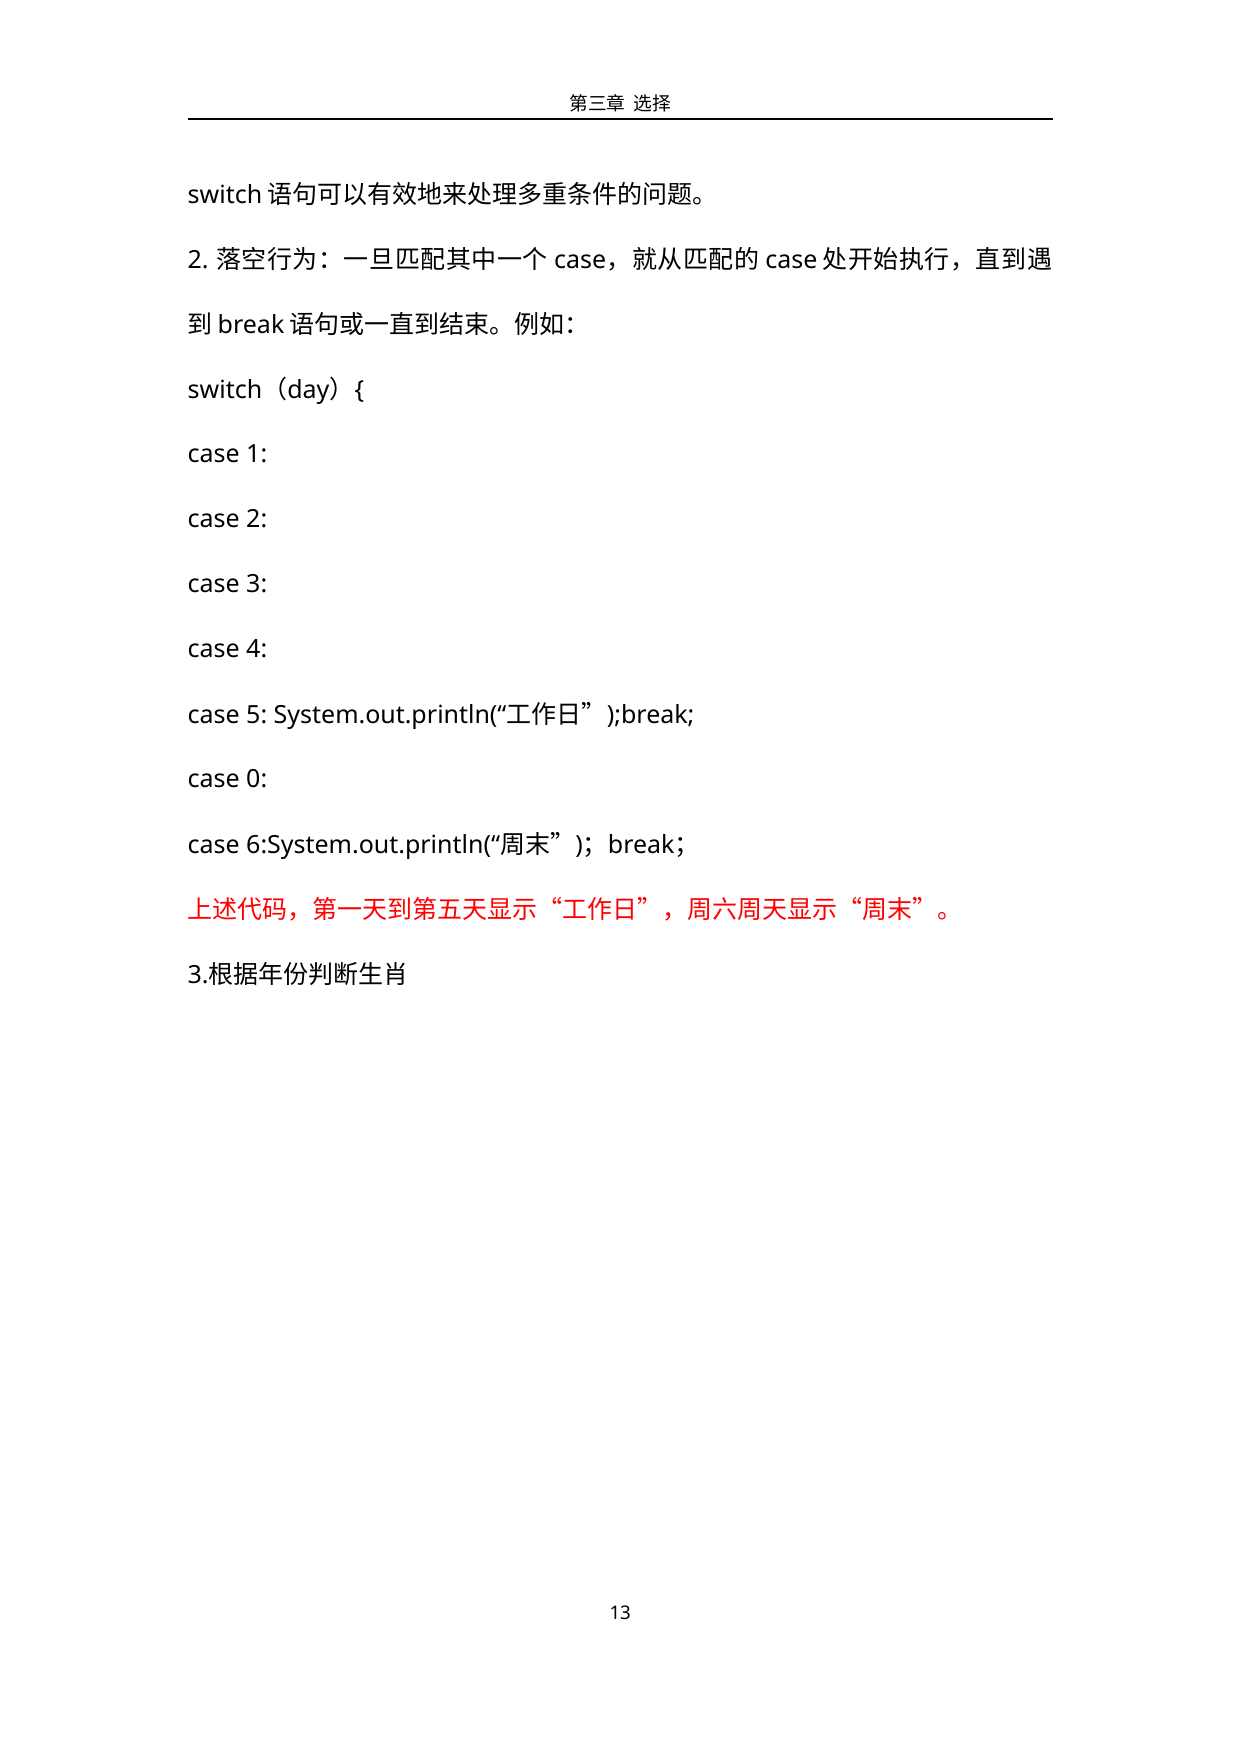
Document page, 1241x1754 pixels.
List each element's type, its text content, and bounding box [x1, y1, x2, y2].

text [187, 160, 1053, 225]
text case 2: [187, 485, 1053, 550]
text switch（day）{ [187, 355, 1053, 420]
text case 1: [187, 420, 1053, 485]
text 2. 落空行为：一旦匹配其中一个case，就从匹配的case处开始执行，直到遇到break语句或一直到结束。例如： [187, 225, 1053, 355]
text case 0: [187, 745, 1053, 810]
text case 3: [187, 550, 1053, 615]
text case 6:System.out.println(“周末”)；break； [187, 810, 1053, 875]
text case 5: System.out.println(“工作日”);break; [187, 680, 1053, 745]
text case 4: [187, 615, 1053, 680]
text 上述代码，第一天到第五天显示“工作日”，周六周天显示“周末”。 [187, 875, 1053, 940]
text 3.根据年份判断生肖 [187, 940, 1053, 1005]
